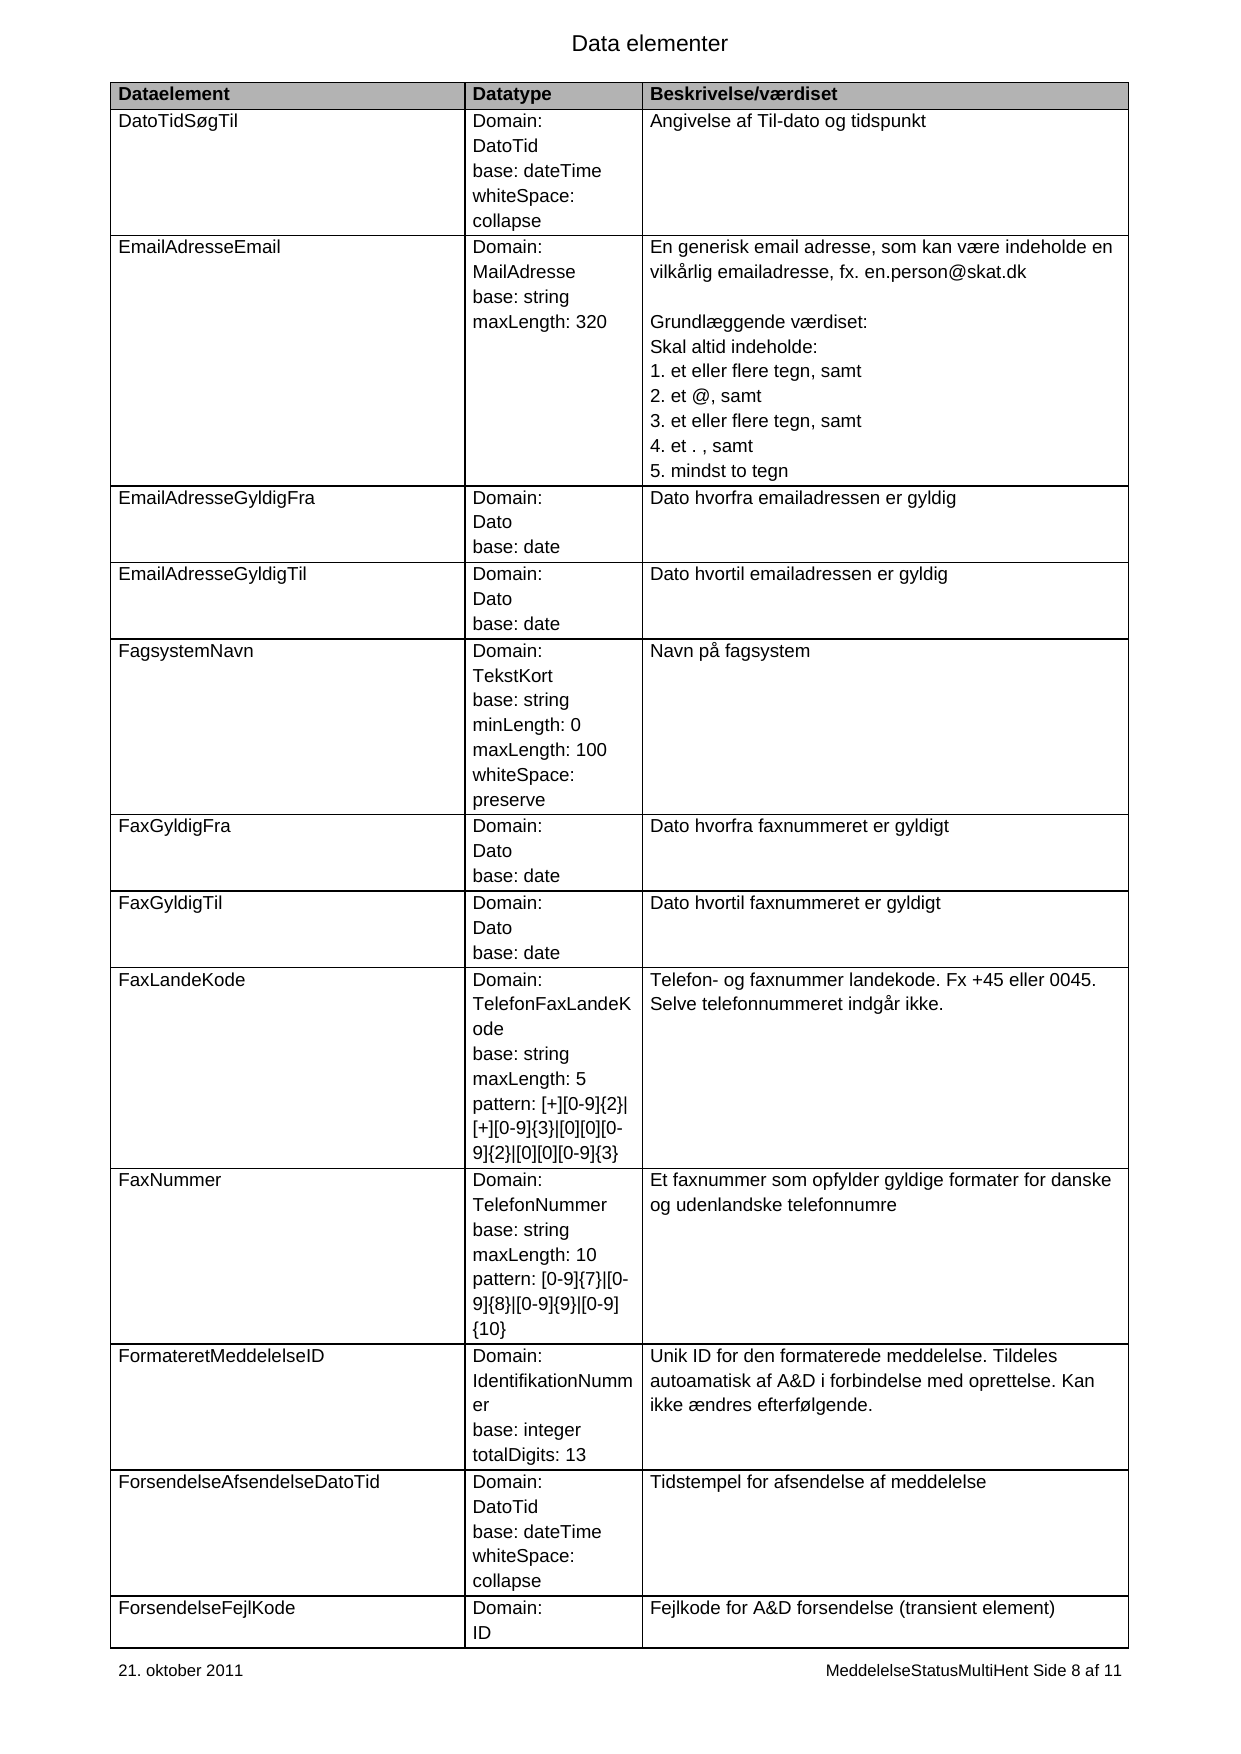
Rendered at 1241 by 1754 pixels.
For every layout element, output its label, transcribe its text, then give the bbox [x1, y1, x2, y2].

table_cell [466, 1597, 642, 1647]
table_cell Angivelse af Til-dato og tidspunkt [643, 110, 1128, 235]
table_cell Telefon- og faxnummer landekode. Fx +45 eller 0045. Selve telefonnummeret indgår ikke. [643, 968, 1128, 1167]
table_cell FagsystemNavn [111, 640, 464, 814]
table_cell Tidstempel for afsendelse af meddelelse [643, 1471, 1128, 1595]
table_cell FaxGyldigTil [111, 892, 464, 967]
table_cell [466, 110, 642, 235]
table_cell FaxGyldigFra [111, 815, 464, 890]
table_cell Domain: Dato base: date [466, 815, 642, 890]
table_cell Et faxnummer som opfylder gyldige formater for danske og udenlandske telefonnumre [643, 1169, 1128, 1343]
table_cell DatoTidSøgTil [111, 110, 464, 235]
table_cell Unik ID for den formaterede meddelelse. Tildeles autoamatisk af A&D i forbindelse med oprettelse. Kan ikke ændres efterfølgende. [643, 1345, 1128, 1469]
table_header Dataelement [111, 83, 464, 109]
table_cell Dato hvorfra emailadressen er gyldig [643, 487, 1128, 561]
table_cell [643, 1597, 1128, 1647]
table_cell FaxNummer [111, 1169, 464, 1343]
table_cell EmailAdresseEmail [111, 236, 464, 485]
table_cell En generisk email adresse, som kan være indeholde en vilkårlig emailadresse, fx. en.person@skat.dk Grundlæggende værdiset: Skal altid indeholde: 1. et eller flere tegn, samt 2. et @, samt 3. et eller flere tegn, samt 4. et . , samt 5. mindst to tegn [643, 236, 1128, 485]
table_cell ForsendelseFejlKode [111, 1597, 464, 1647]
table_cell Dato hvortil faxnummeret er gyldigt [643, 892, 1128, 967]
table_cell Domain: TelefonFaxLandeKode base: string maxLength: 5 pattern: [+][0-9]{2}|[+][0-9]{3}|[0][0][0-9]{2}|[0][0][0-9]{3} [466, 968, 642, 1167]
table_cell EmailAdresseGyldigFra [111, 487, 464, 561]
table_cell Domain: MailAdresse base: string maxLength: 320 [466, 236, 642, 485]
table_cell Domain: TekstKort base: string minLength: 0 maxLength: 100 whiteSpace: preserve [466, 640, 642, 814]
table_cell Domain: IdentifikationNummer base: integer totalDigits: 13 [466, 1345, 642, 1469]
table_header Datatype [466, 83, 642, 109]
table_header Beskrivelse/værdiset [643, 83, 1128, 109]
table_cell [466, 1471, 642, 1595]
table_cell Domain: Dato base: date [466, 487, 642, 561]
table_cell Navn på fagsystem [643, 640, 1128, 814]
table_cell Domain: TelefonNummer base: string maxLength: 10 pattern: [0-9]{7}|[0-9]{8}|[0-9]{9}|[0-9]{10} [466, 1169, 642, 1343]
table_cell FaxLandeKode [111, 968, 464, 1167]
table_cell Dato hvortil emailadressen er gyldig [643, 563, 1128, 638]
table_cell FormateretMeddelelseID [111, 1345, 464, 1469]
table_cell EmailAdresseGyldigTil [111, 563, 464, 638]
table_cell Domain: Dato base: date [466, 892, 642, 967]
table_cell Dato hvorfra faxnummeret er gyldigt [643, 815, 1128, 890]
table_cell Domain: Dato base: date [466, 563, 642, 638]
table_cell ForsendelseAfsendelseDatoTid [111, 1471, 464, 1595]
